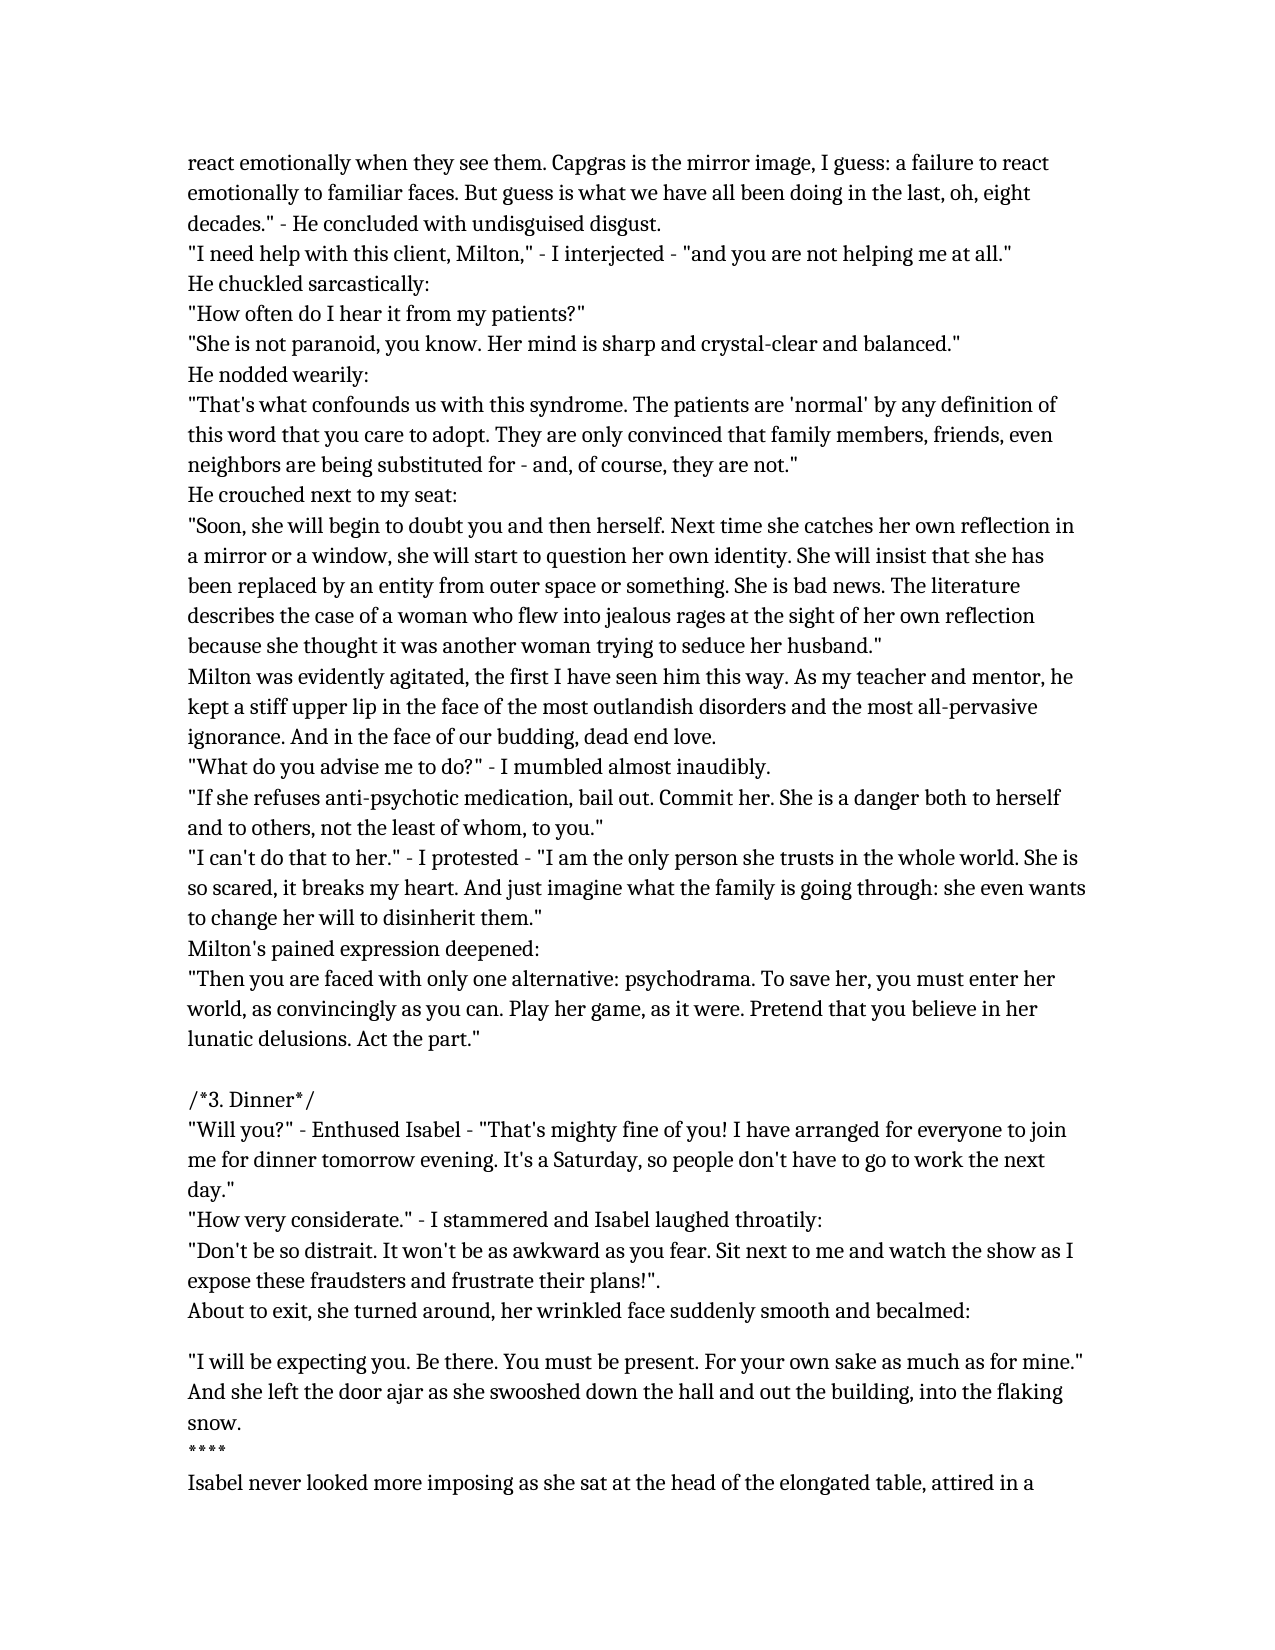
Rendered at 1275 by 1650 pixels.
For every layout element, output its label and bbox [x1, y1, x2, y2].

text [187, 150, 1087, 1324]
text [187, 1349, 1087, 1496]
